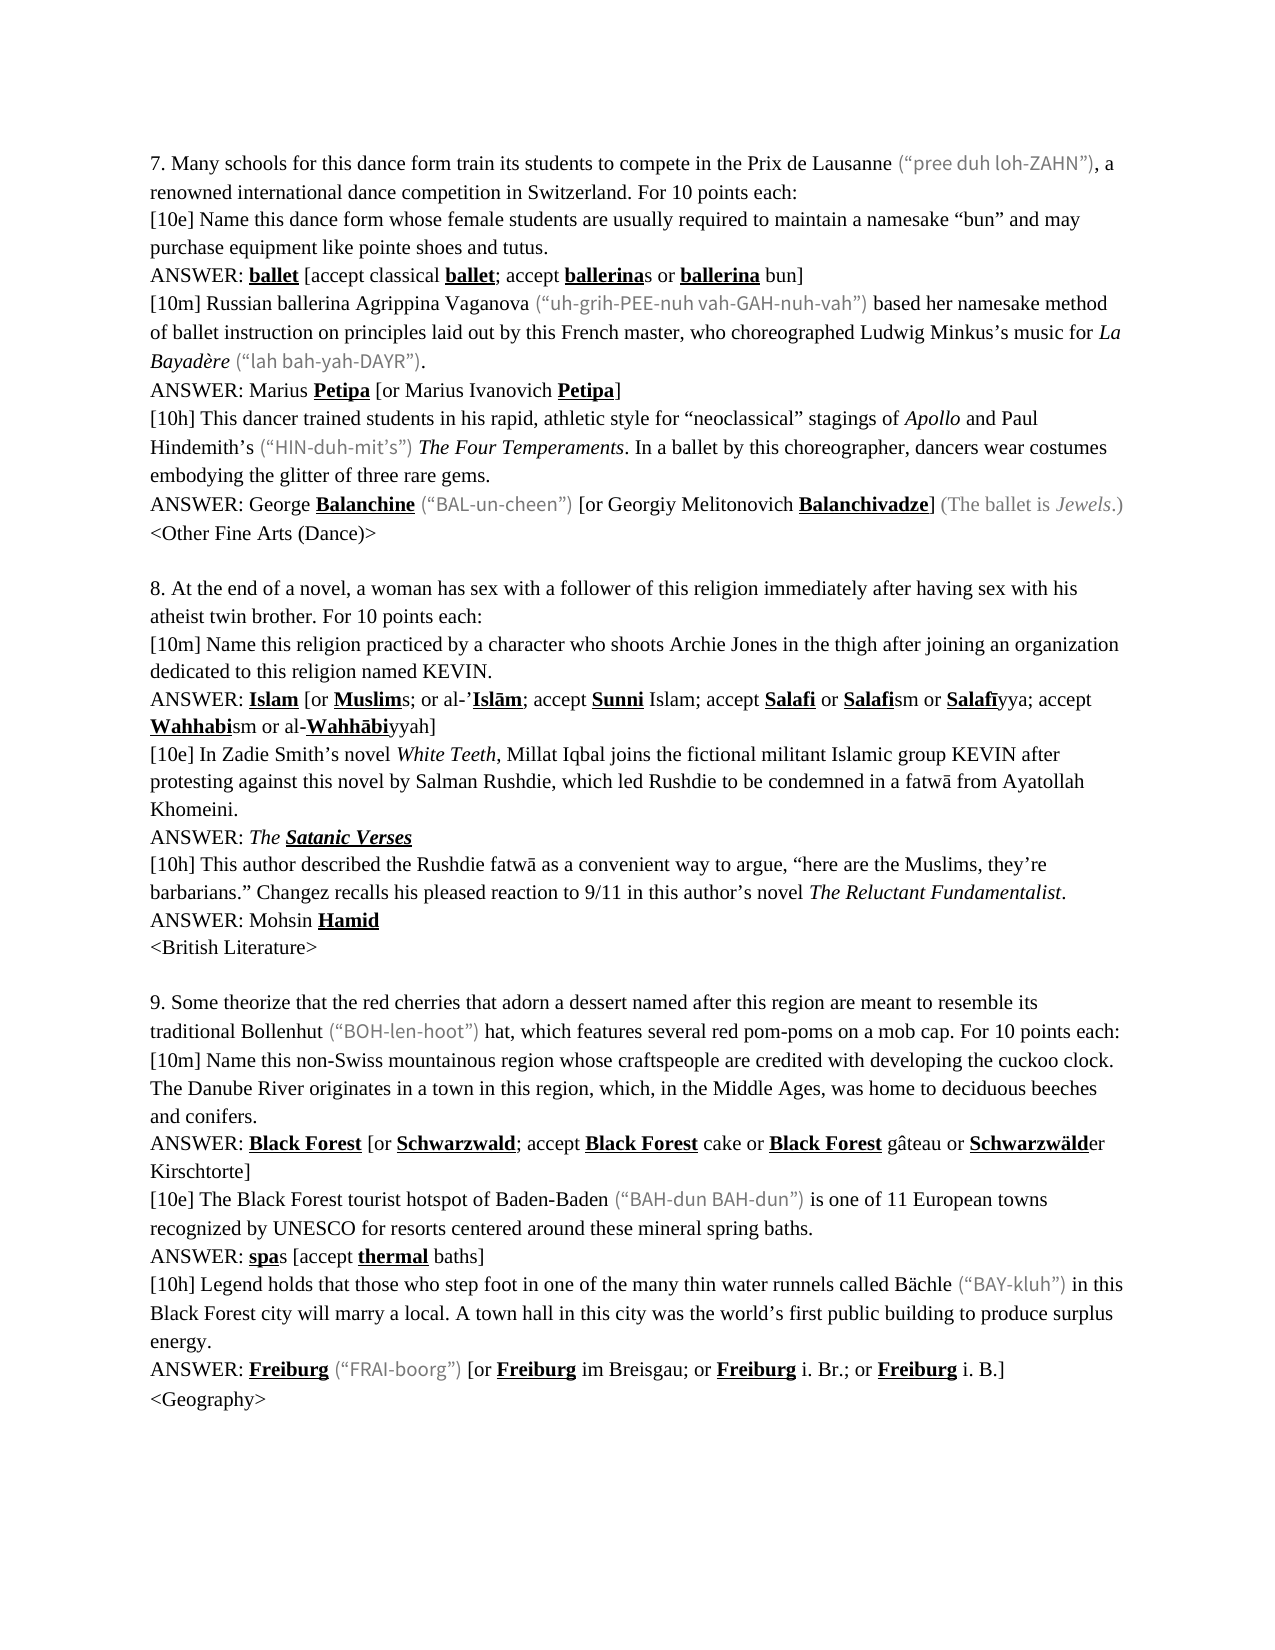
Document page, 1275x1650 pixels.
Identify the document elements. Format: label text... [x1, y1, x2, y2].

text ANSWER: Islam [or Muslims; or al-’Islām; accept Sunni Islam; accept Salafi or Salafism or Salafīyya; accept Wahhabism or al-Wahhābiyyah] [150, 687, 1125, 738]
text [10e] The Black Forest tourist hotspot of Baden-Baden (“BAH-dun BAH-dun”) is one of 11 European towns recognized by UNESCO for resorts centered around these mineral spring baths. [150, 1186, 1125, 1240]
text 9. Some theorize that the red cherries that adorn a dessert named after this region are meant to resemble its traditional Bollenhut (“BOH-len-hoot”) hat, which features several red pom-poms on a mob cap. For 10 points each: [150, 990, 1125, 1044]
text [10h] This author described the Rushdie fatwā as a convenient way to argue, “here are the Muslims, they’re barbarians.” Changez recalls his pleased reaction to 9/11 in this author’s novel The Reluctant Fundamentalist. [150, 852, 1125, 904]
text ANSWER: The Satanic Verses [150, 825, 1125, 849]
text ANSWER: George Balanchine (“BAL-un-cheen”) [or Georgiy Melitonovich Balanchivadze] (The ballet is Jewels.) [150, 491, 1125, 517]
text 7. Many schools for this dance form train its students to compete in the Prix de Lausanne (“pree duh loh-ZAHN”), a renowned international dance competition in Switzerland. For 10 points each: [150, 150, 1125, 204]
text [10m] Russian ballerina Agrippina Vaganova (“uh-grih-PEE-nuh vah-GAH-nuh-vah”) based her namesake method of ballet instruction on principles laid out by this French master, who choreographed Ludwig Minkus’s music for La Bayadère (“lah bah-yah-DAYR”). [150, 290, 1125, 374]
text [10m] Name this religion practiced by a character who shoots Archie Jones in the thigh after joining an organization dedicated to this religion named KEVIN. [150, 631, 1125, 683]
text ANSWER: ballet [accept classical ballet; accept ballerinas or ballerina bun] [150, 263, 1125, 287]
text [10h] Legend holds that those who step foot in one of the many thin water runnels called Bächle (“BAY-kluh”) in this Black Forest city will marry a local. A town hall in this city was the world’s first public building to produce surplus energy. [150, 1271, 1125, 1353]
text <Other Fine Arts (Dance)> [150, 521, 1125, 545]
text [10e] Name this dance form whose female students are usually required to maintain a namesake “bun” and may purchase equipment like pointe shoes and tutus. [150, 207, 1125, 259]
text ANSWER: Black Forest [or Schwarzwald; accept Black Forest cake or Black Forest gâteau or Schwarzwälder Kirschtorte] [150, 1131, 1125, 1183]
text <Geography> [150, 1386, 1125, 1411]
text ANSWER: Marius Petipa [or Marius Ivanovich Petipa] [150, 378, 1125, 402]
text [10e] In Zadie Smith’s novel White Teeth, Millat Iqbal joins the fictional militant Islamic group KEVIN after protesting against this novel by Salman Rushdie, which led Rushdie to be condemned in a fatwā from Ayatollah Khomeini. [150, 742, 1125, 821]
text ANSWER: spas [accept thermal baths] [150, 1244, 1125, 1268]
text ANSWER: Freiburg (“FRAI-boorg”) [or Freiburg im Breisgau; or Freiburg i. Br.; or Freiburg i. B.] [150, 1356, 1125, 1383]
text ANSWER: Mohsin Hamid [150, 907, 1125, 932]
text [10h] This dancer trained students in his rapid, athletic style for “neoclassical” stagings of Apollo and Paul Hindemith’s (“HIN-duh-mit’s”) The Four Temperaments. In a ballet by this choreographer, dancers wear costumes embodying the glitter of three rare gems. [150, 406, 1125, 487]
text 8. At the end of a novel, a woman has sex with a follower of this religion immediately after having sex with his atheist twin brother. For 10 points each: [150, 576, 1125, 628]
text <British Literature> [150, 935, 1125, 959]
text [10m] Name this non-Swiss mountainous region whose craftspeople are credited with developing the cuckoo clock. The Danube River originates in a town in this region, which, in the Middle Ages, was home to deciduous beeches and conifers. [150, 1048, 1125, 1128]
